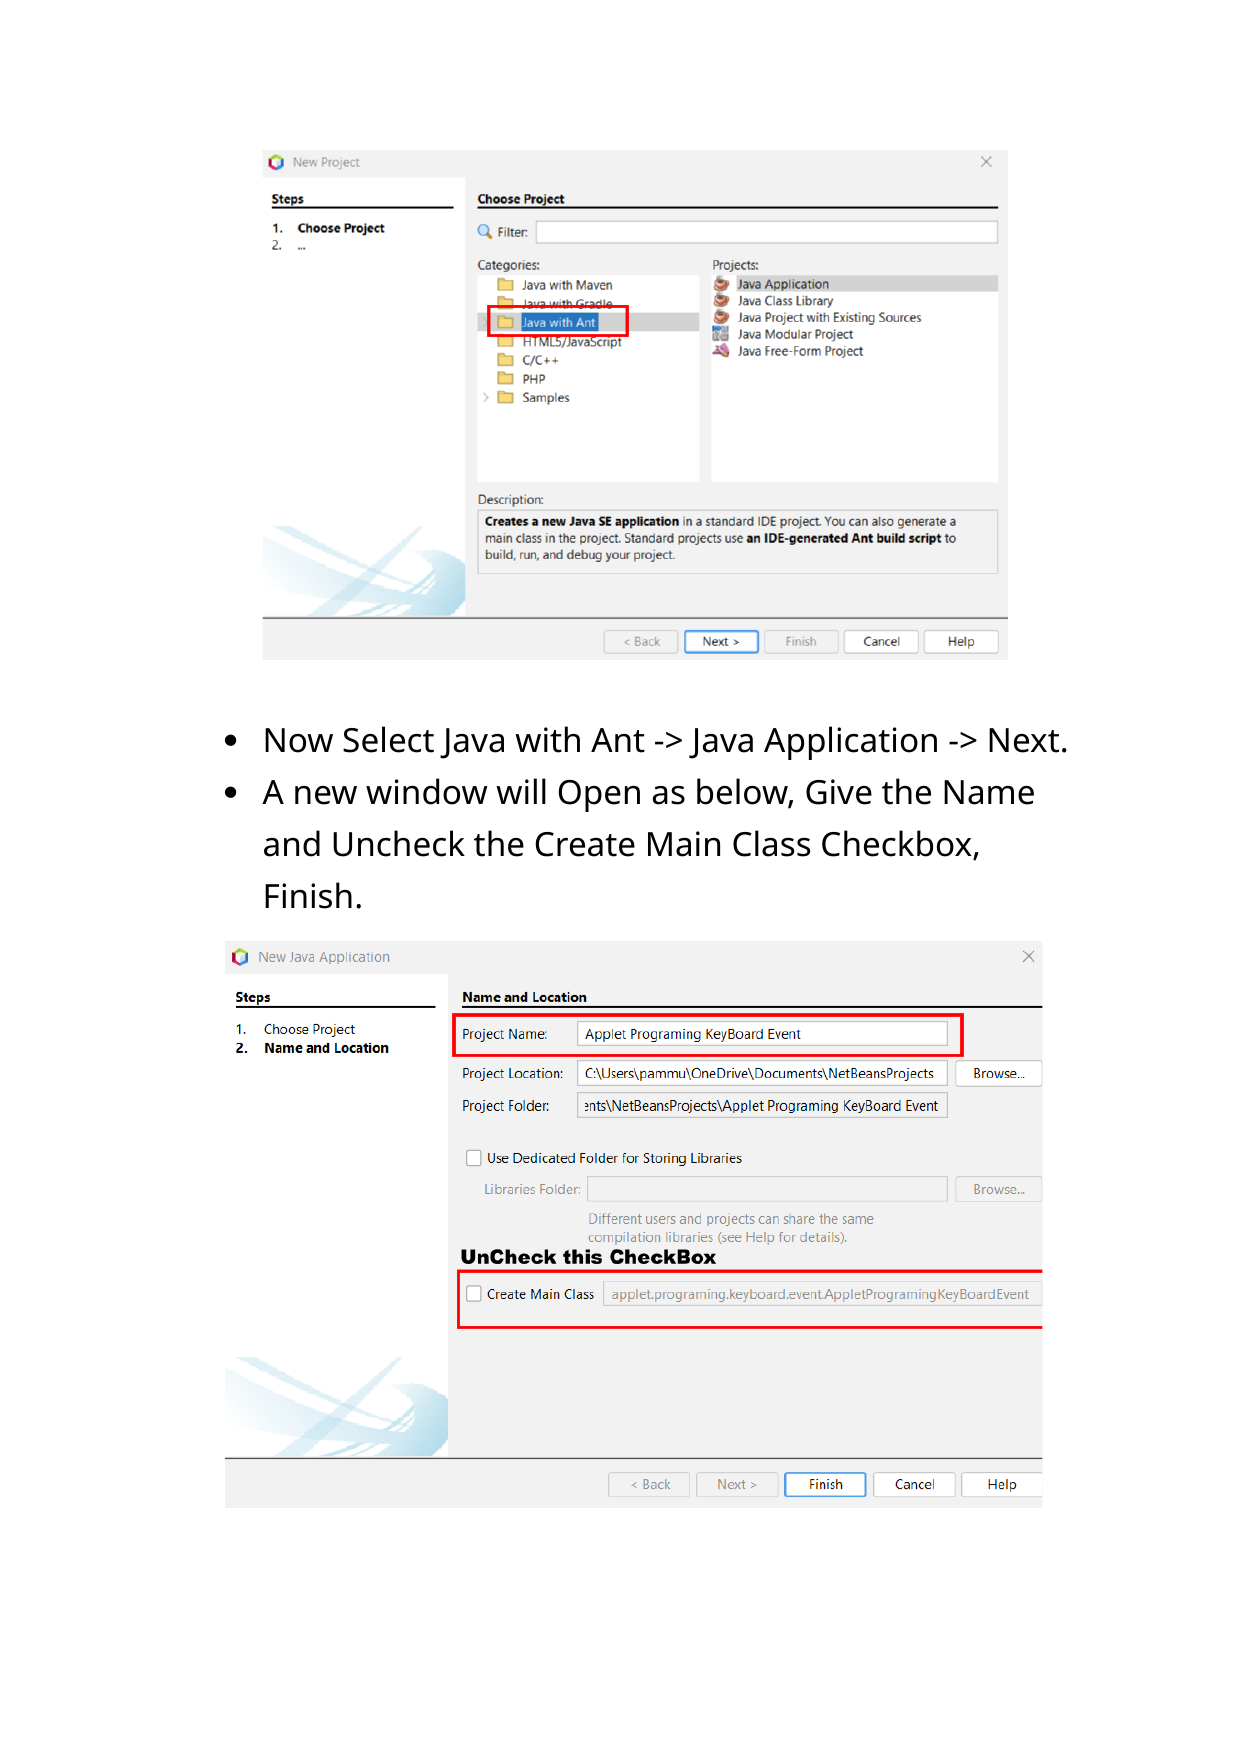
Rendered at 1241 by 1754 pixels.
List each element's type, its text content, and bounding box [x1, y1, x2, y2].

picture [262, 150, 1008, 660]
picture [225, 941, 1043, 1508]
list Now Select Java with Ant -> Java Application -> Next. [225, 716, 1090, 762]
list A new window will Open as below, Give the Name and Uncheck the Create Main Class Checkbox, Finish. [225, 769, 1090, 918]
